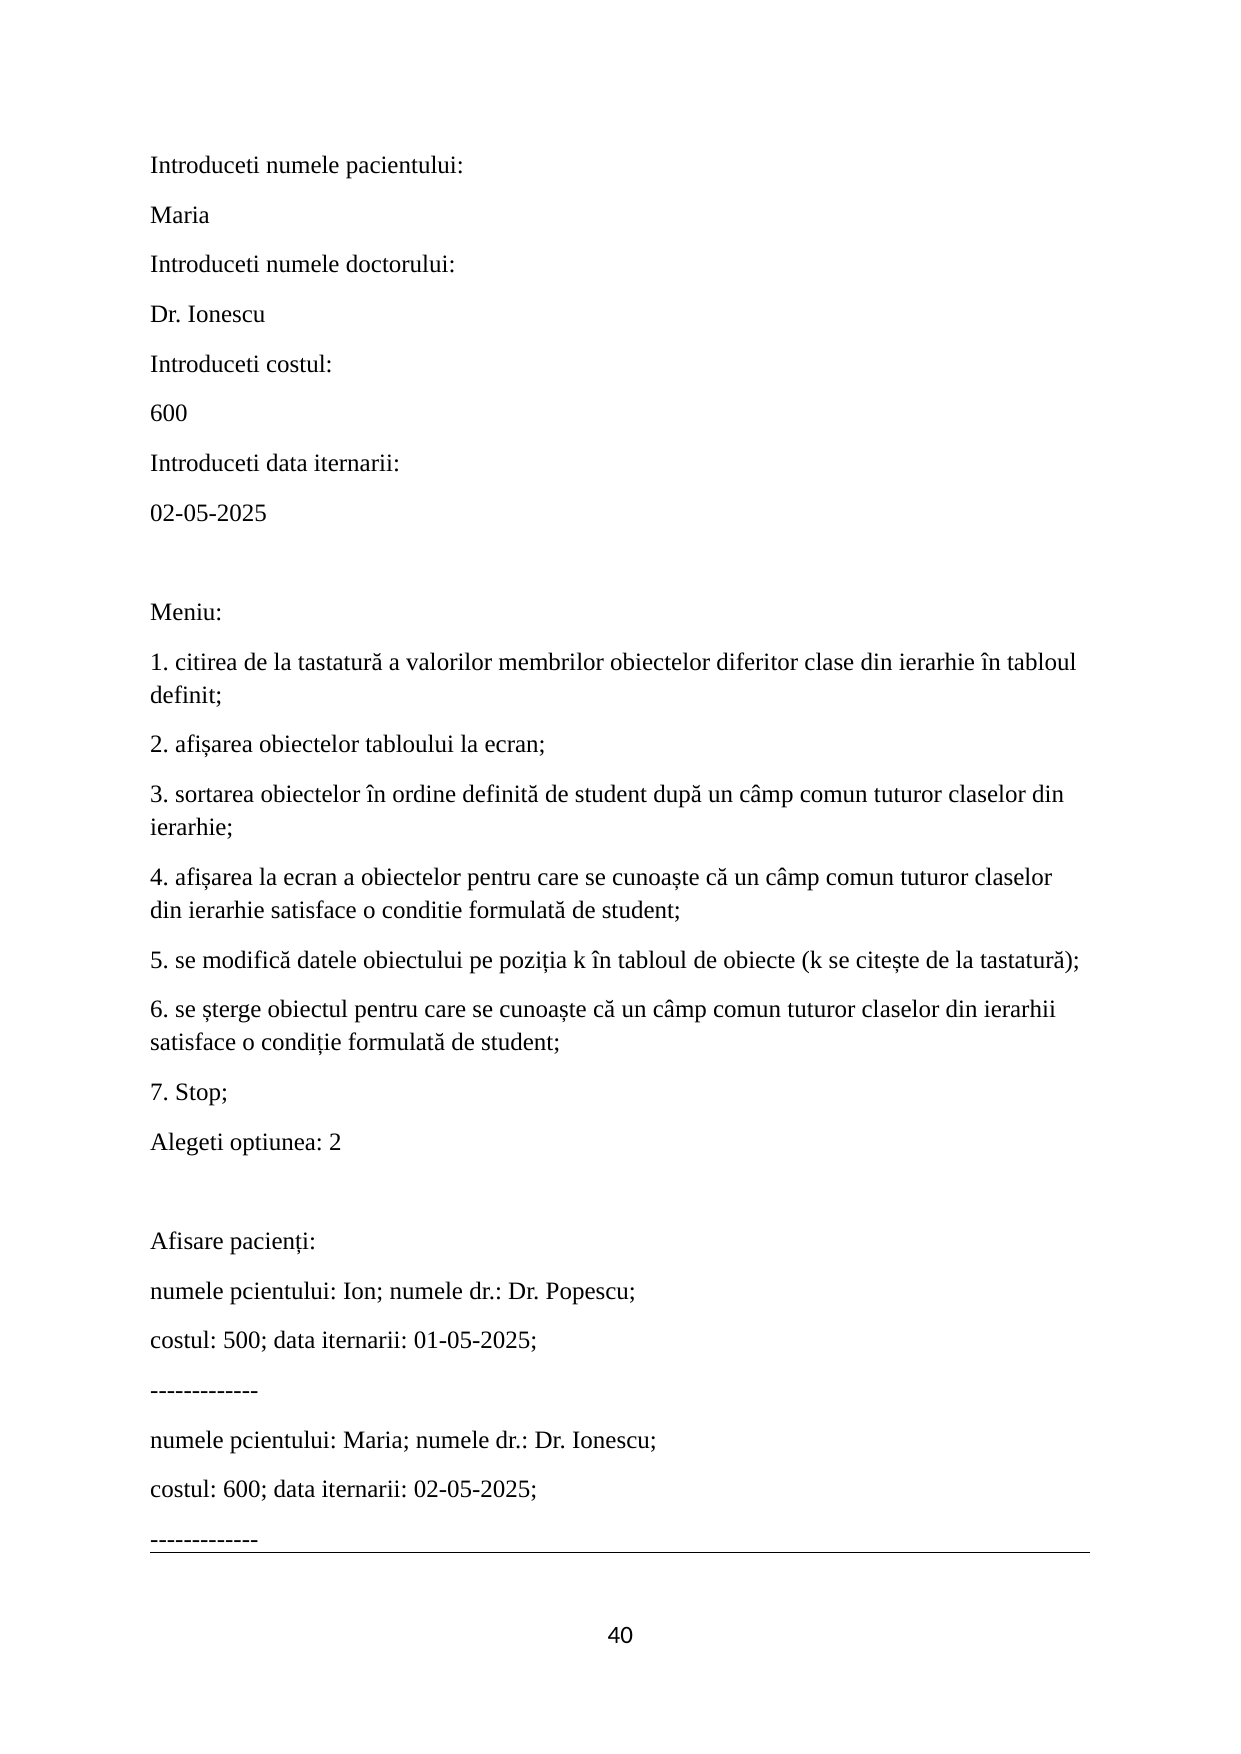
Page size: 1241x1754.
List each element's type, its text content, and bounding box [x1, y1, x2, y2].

text Introduceti numele pacientului: [150, 150, 1090, 179]
text numele pcientului: Ion; numele dr.: Dr. Popescu; [150, 1276, 1090, 1304]
text 600 [150, 398, 1090, 427]
text 6. se șterge obiectul pentru care se cunoaște că un câmp comun tuturor claselor din ierarhii satisface o condiție formulată de student; [150, 994, 1090, 1056]
text 4. afișarea la ecran a obiectelor pentru care se cunoaște că un câmp comun tuturor claselor din ierarhie satisface o conditie formulată de student; [150, 862, 1090, 924]
text Introduceti costul: [150, 349, 1090, 377]
text 1. citirea de la tastatură a valorilor membrilor obiectelor diferitor clase din ierarhie în tabloul definit; [150, 647, 1090, 709]
text Introduceti numele doctorului: [150, 249, 1090, 278]
text costul: 500; data iternarii: 01-05-2025; [150, 1326, 1090, 1354]
text Dr. Ionescu [150, 299, 1090, 328]
text 5. se modifică datele obiectului pe poziția k în tabloul de obiecte (k se citește de la tastatură); [150, 945, 1090, 973]
text numele pcientului: Maria; numele dr.: Dr. Ionescu; [150, 1425, 1090, 1454]
text Alegeti optiunea: 2 [150, 1127, 1090, 1156]
text 3. sortarea obiectelor în ordine definită de student după un câmp comun tuturor claselor din ierarhie; [150, 779, 1090, 841]
text costul: 600; data iternarii: 02-05-2025; [150, 1474, 1090, 1503]
text Maria [150, 200, 1090, 228]
text ------------- [150, 1524, 1090, 1552]
text Introduceti data iternarii: [150, 448, 1090, 477]
text ------------- [150, 1375, 1090, 1404]
text Afisare pacienți: [150, 1226, 1090, 1255]
text 02-05-2025 [150, 498, 1090, 527]
text Meniu: [150, 597, 1090, 626]
text 2. afișarea obiectelor tabloului la ecran; [150, 729, 1090, 758]
text 7. Stop; [150, 1077, 1090, 1106]
